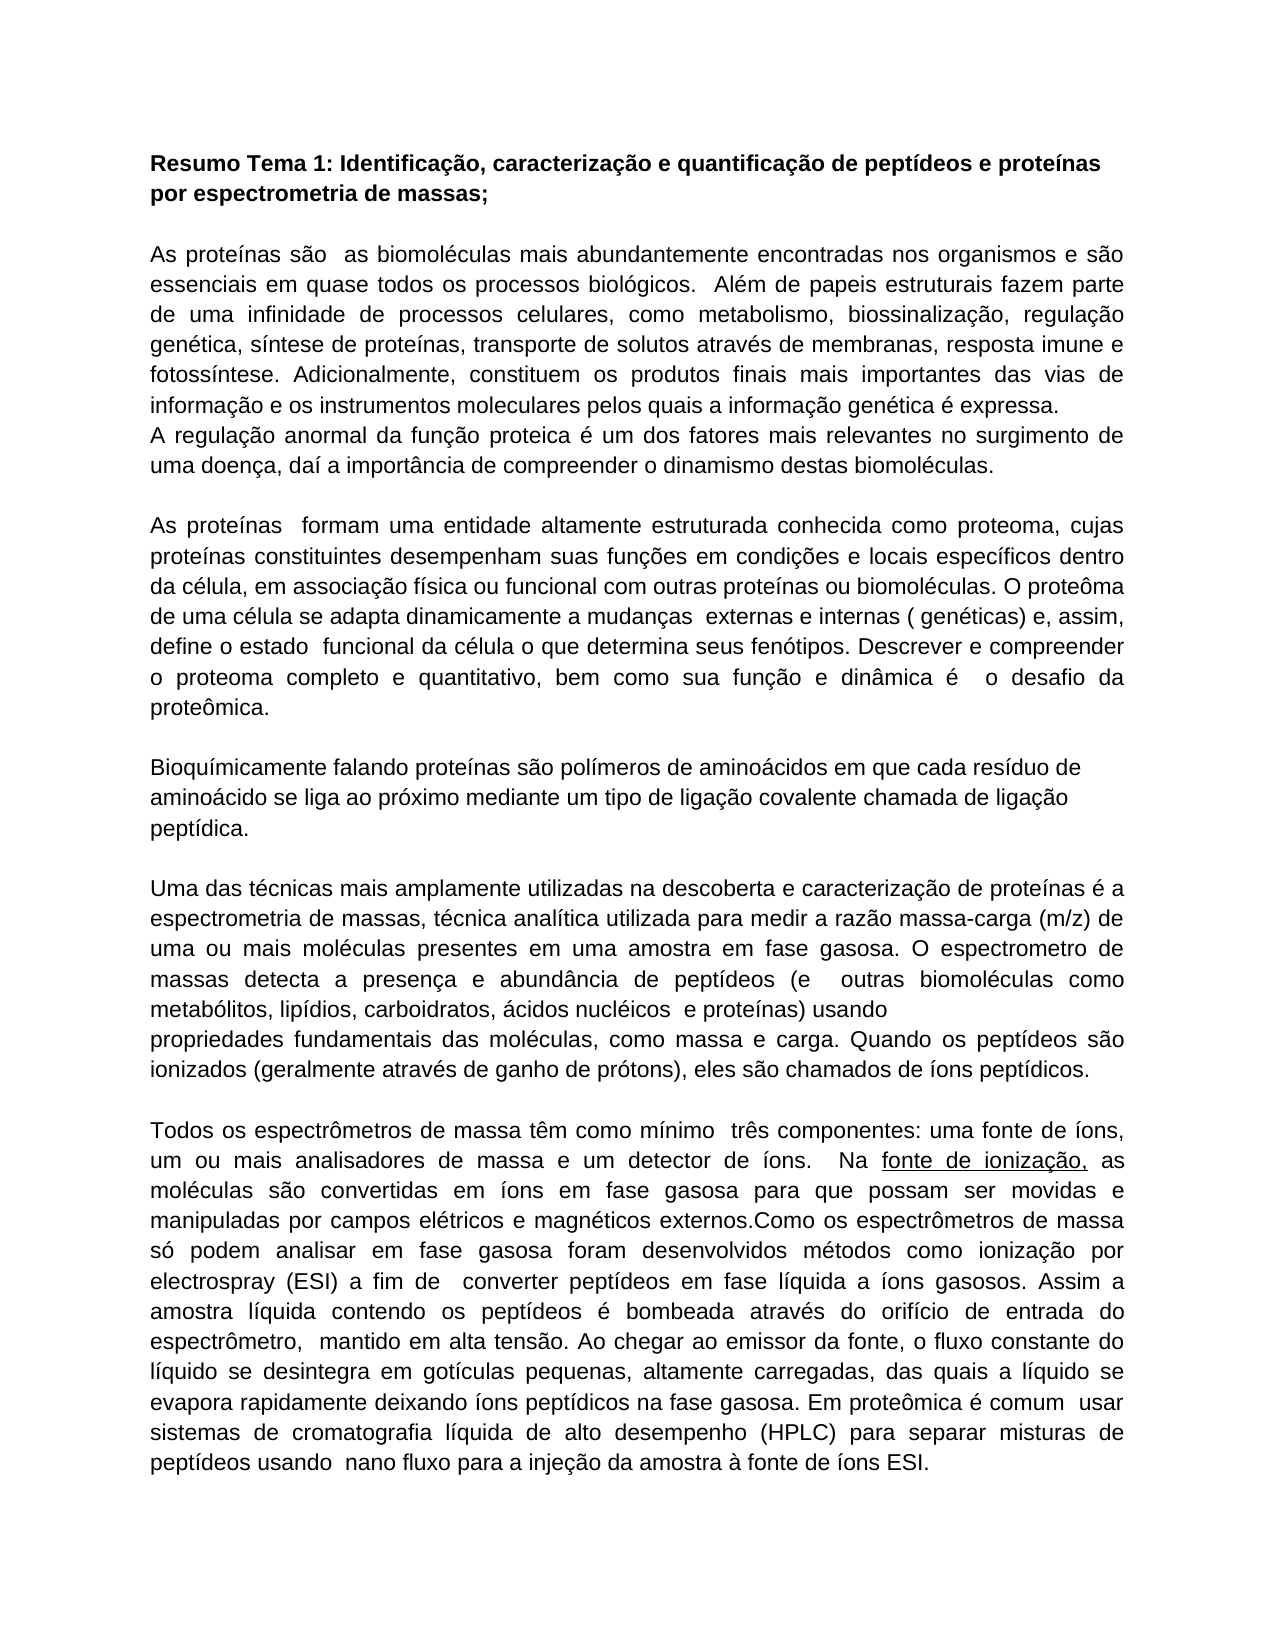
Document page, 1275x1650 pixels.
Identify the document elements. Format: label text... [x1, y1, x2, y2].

text Todos os espectrômetros de massa têm como mínimo três componentes: uma fonte de íons, um ou mais analisadores de massa e um detector de íons. Na fonte de ionização, as moléculas são convertidas em íons em fase gasosa para que possam ser movidas e manipuladas por campos elétricos e magnéticos externos.Como os espectrômetros de massa só podem analisar em fase gasosa foram desenvolvidos métodos como ionização por electrospray (ESI) a fim de converter peptídeos em fase líquida a íons gasosos. Assim a amostra líquida contendo os peptídeos é bombeada através do orifício de entrada do espectrômetro, mantido em alta tensão. Ao chegar ao emissor da fonte, o fluxo constante do líquido se desintegra em gotículas pequenas, altamente carregadas, das quais a líquido se evapora rapidamente deixando íons peptídicos na fase gasosa. Em proteômica é comum usar sistemas de cromatografia líquida de alto desempenho (HPLC) para separar misturas de peptídeos usando nano fluxo para a injeção da amostra à fonte de íons ESI. [150, 1117, 1125, 1475]
text Uma das técnicas mais amplamente utilizadas na descoberta e caracterização de proteínas é a espectrometria de massas, técnica analítica utilizada para medir a razão massa-carga (m/z) de uma ou mais moléculas presentes em uma amostra em fase gasosa. O espectrometro de massas detecta a presença e abundância de peptídeos (e outras biomoléculas como metabólitos, lipídios, carboidratos, ácidos nucléicos e proteínas) usando [150, 875, 1125, 1022]
text Resumo Tema 1: Identificação, caracterização e quantificação de peptídeos e proteínas por espectrometria de massas; [150, 150, 1125, 207]
text A regulação anormal da função proteica é um dos fatores mais relevantes no surgimento de uma doença, daí a importância de compreender o dinamismo destas biomoléculas. [150, 422, 1125, 478]
text As proteínas são as biomoléculas mais abundantemente encontradas nos organismos e são essenciais em quase todos os processos biológicos. Além de papeis estruturais fazem parte de uma infinidade de processos celulares, como metabolismo, biossinalização, regulação genética, síntese de proteínas, transporte de solutos através de membranas, resposta imune e fotossíntese. Adicionalmente, constituem os produtos finais mais importantes das vias de informação e os instrumentos moleculares pelos quais a informação genética é expressa. [150, 241, 1125, 418]
text Bioquímicamente falando proteínas são polímeros de aminoácidos em que cada resíduo de aminoácido se liga ao próximo mediante um tipo de ligação covalente chamada de ligação peptídica. [150, 754, 1125, 841]
text As proteínas formam uma entidade altamente estruturada conhecida como proteoma, cujas proteínas constituintes desempenham suas funções em condições e locais específicos dentro da célula, em associação física ou funcional com outras proteínas ou biomoléculas. O proteôma de uma célula se adapta dinamicamente a mudanças externas e internas ( genéticas) e, assim, define o estado funcional da célula o que determina seus fenótipos. Descrever e compreender o proteoma completo e quantitativo, bem como sua função e dinâmica é o desafio da proteômica. [150, 512, 1125, 720]
text propriedades fundamentais das moléculas, como massa e carga. Quando os peptídeos são ionizados (geralmente através de ganho de prótons), eles são chamados de íons peptídicos. [150, 1026, 1125, 1083]
